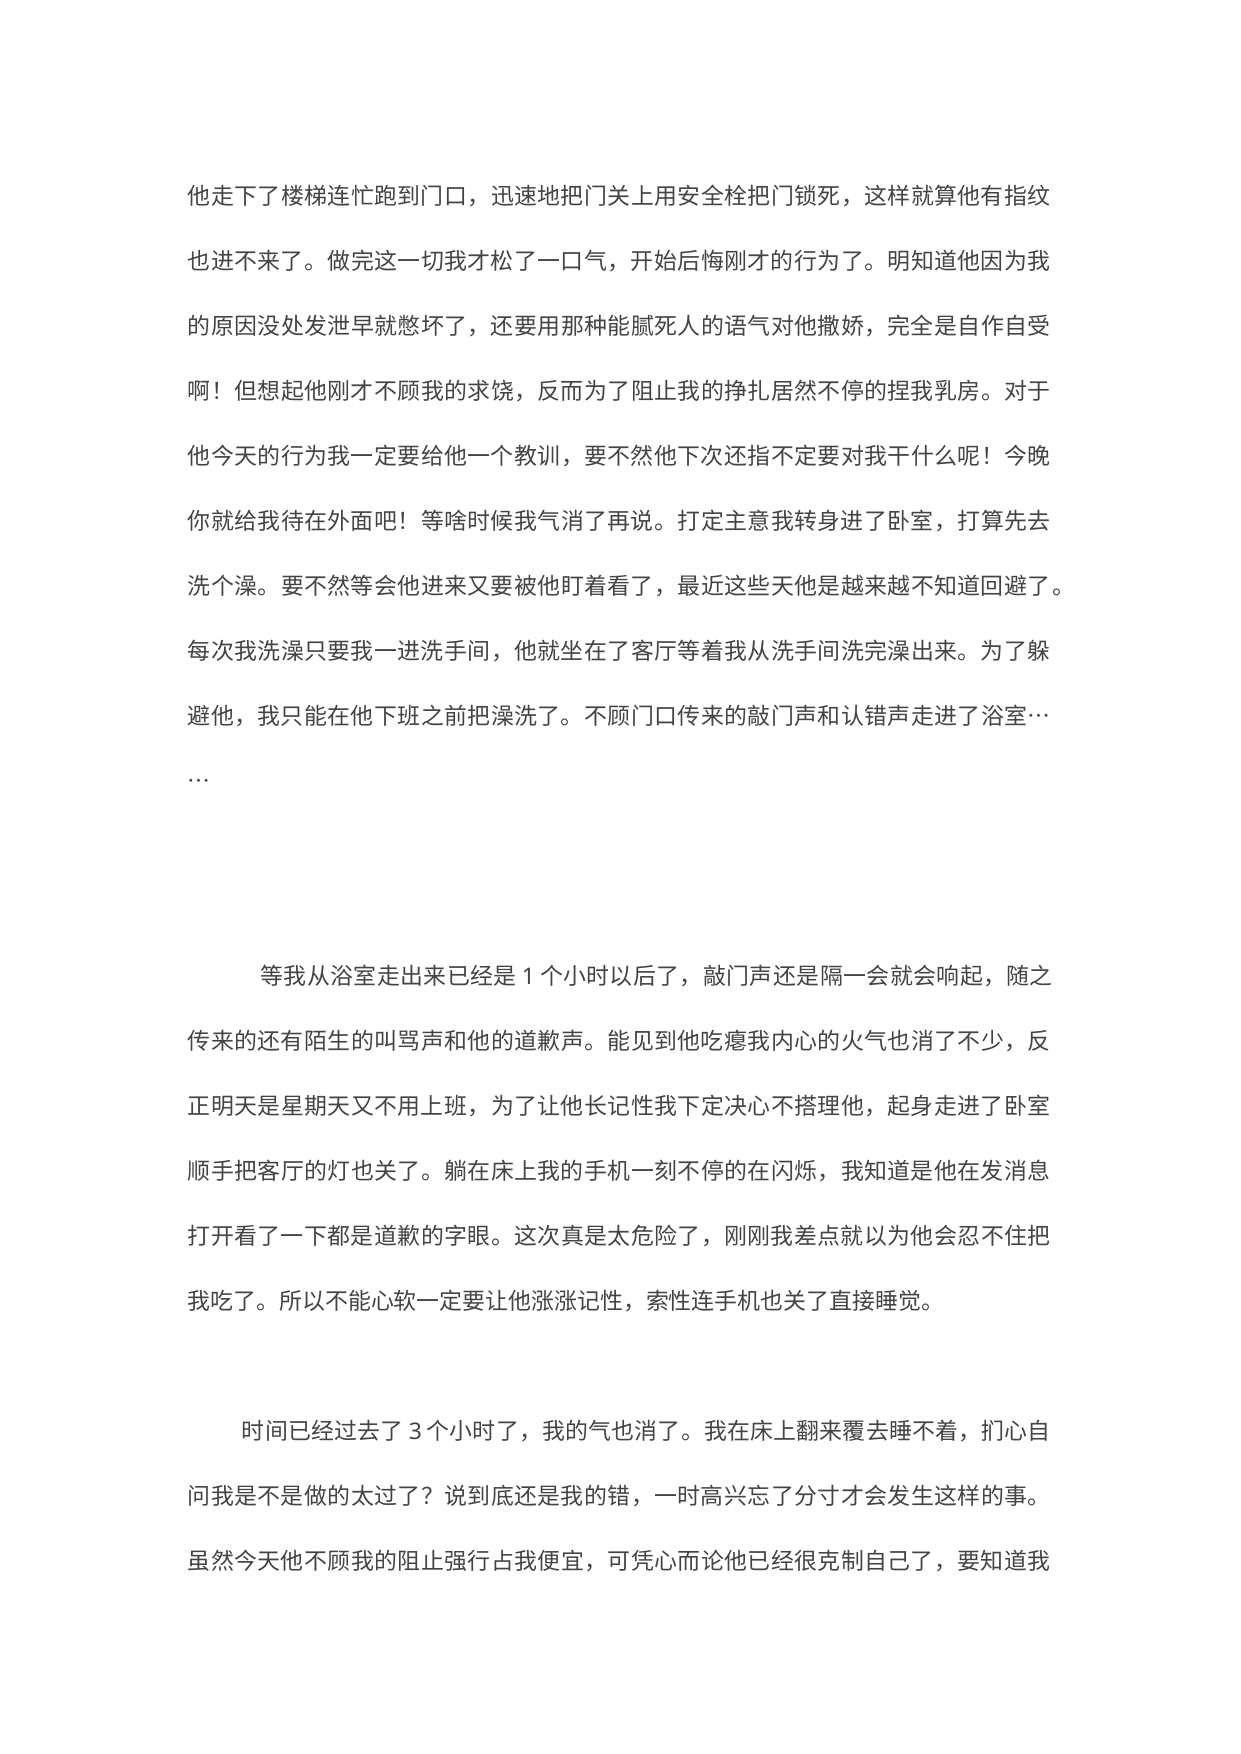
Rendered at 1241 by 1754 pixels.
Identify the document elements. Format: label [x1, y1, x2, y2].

text [187, 162, 1053, 1592]
